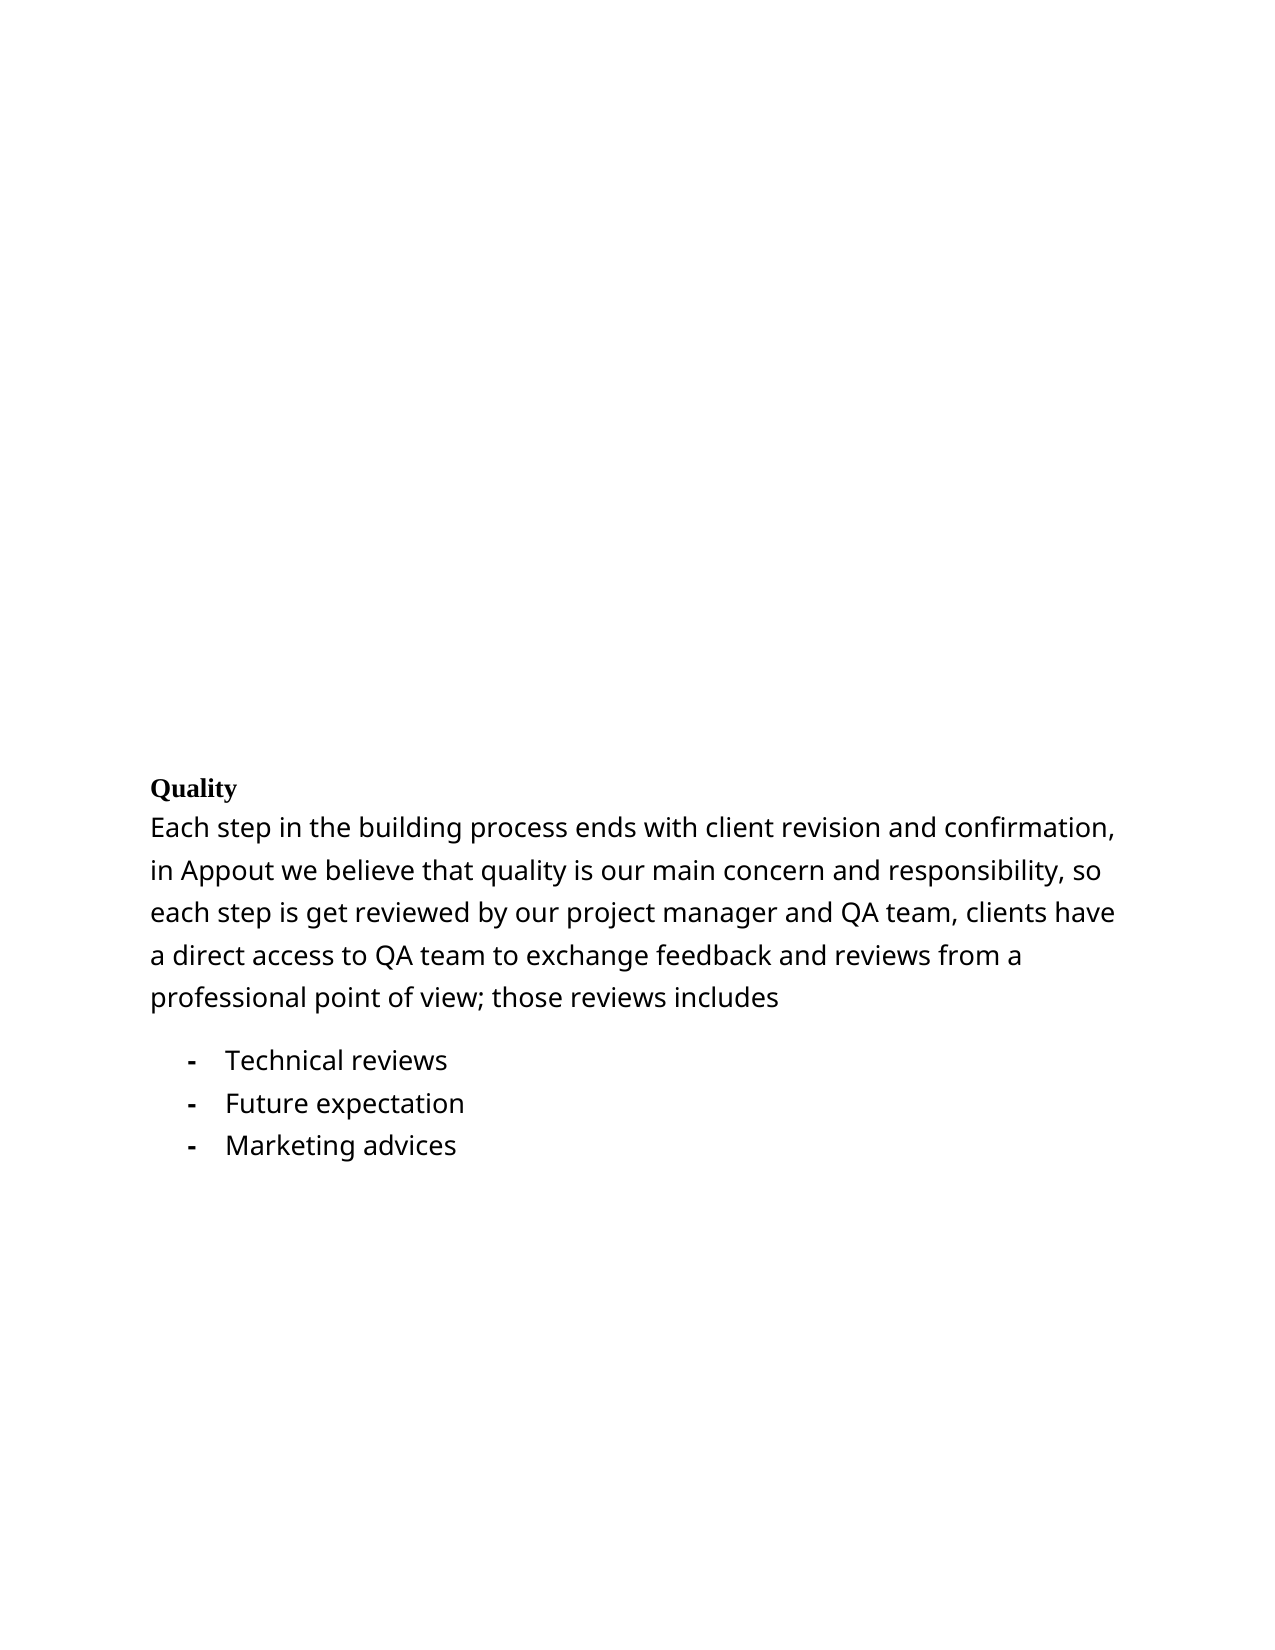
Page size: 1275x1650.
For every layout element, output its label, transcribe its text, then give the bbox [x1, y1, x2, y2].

list Technical reviews [187, 1042, 1125, 1078]
list Marketing advices [187, 1126, 1125, 1163]
list Future expectation [187, 1084, 1125, 1121]
text Quality Each step in the building process ends with client revision and confirmation, in Appout we believe that quality is our main concern and responsibility, so each step is get reviewed by our project manager and QA team, clients have a direct access to QA team to exchange feedback and reviews from a professional point of view; those reviews includes [150, 772, 1125, 1015]
